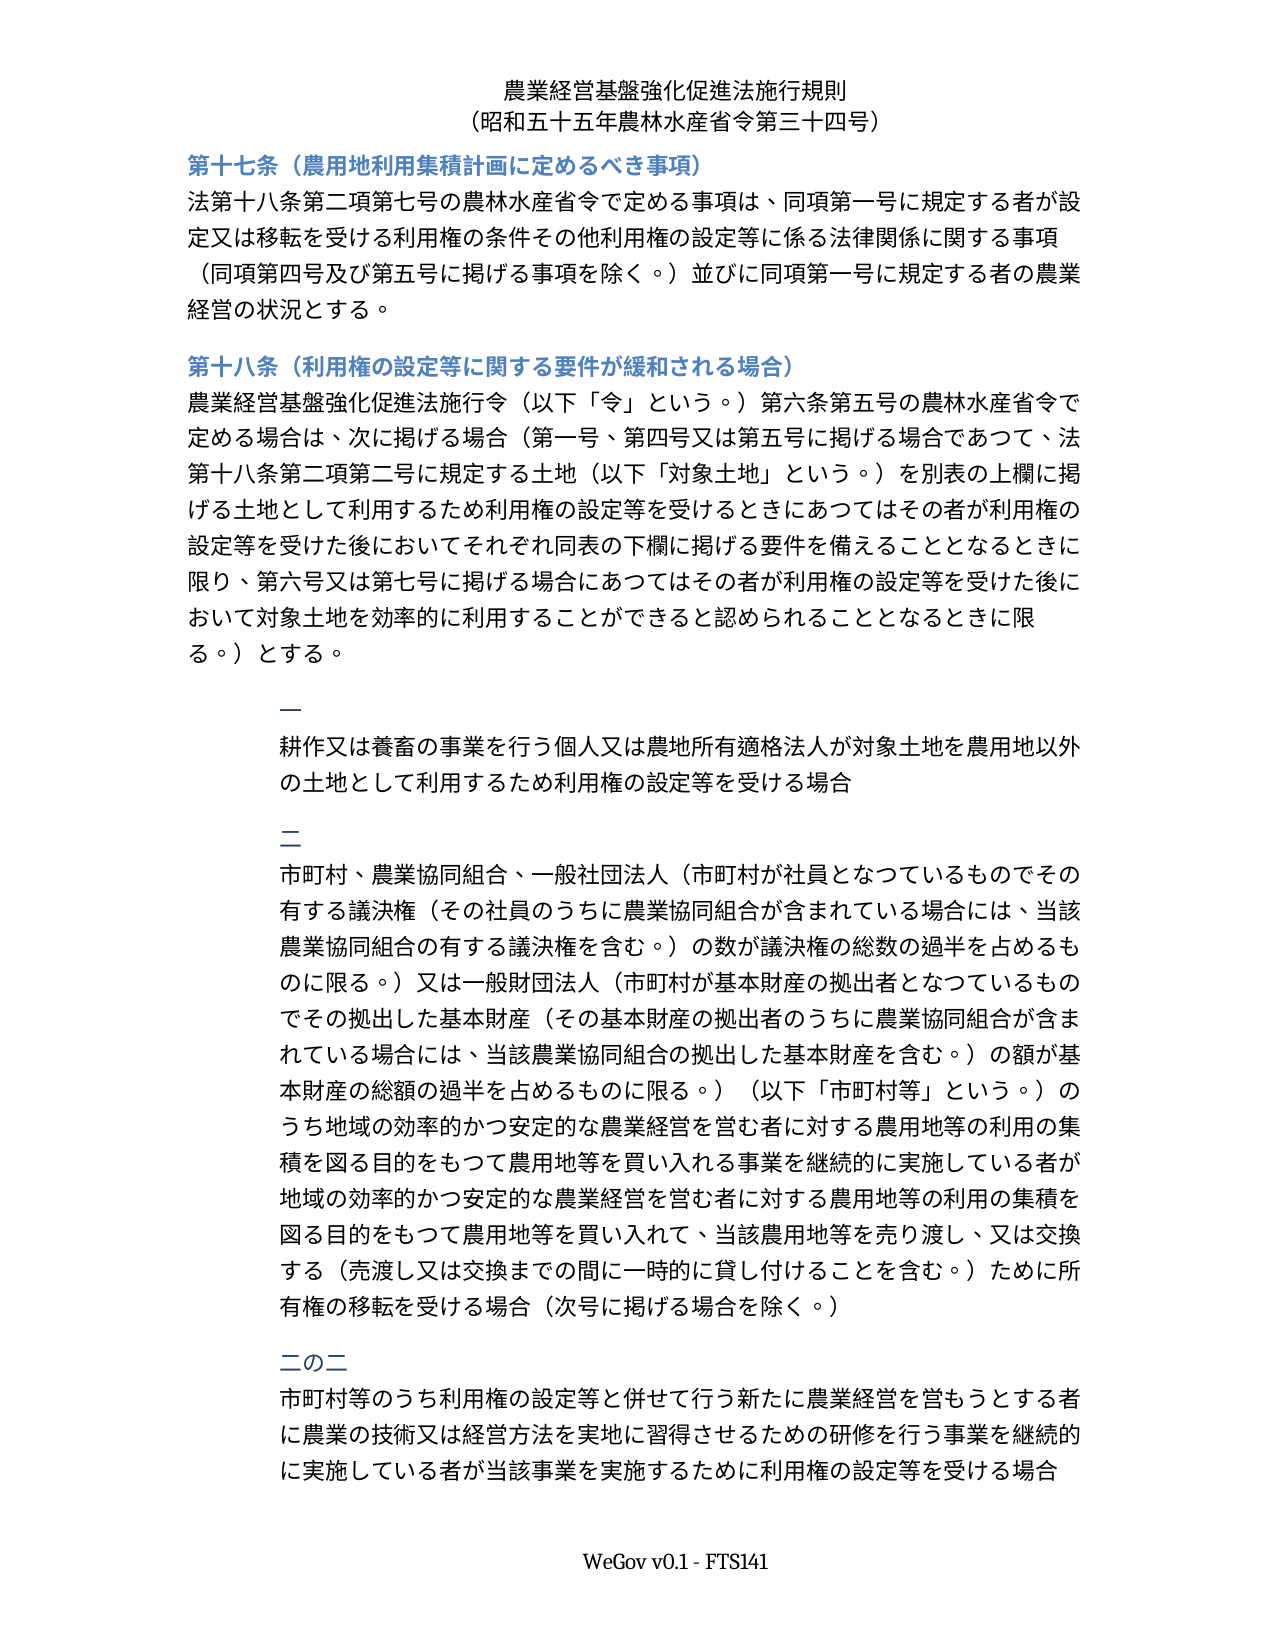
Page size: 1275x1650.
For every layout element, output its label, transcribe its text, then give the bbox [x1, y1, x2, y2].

subtitle 第十八条（利用権の設定等に関する要件が緩和される場合） [187, 351, 1087, 382]
subtitle 第十七条（農用地利用集積計画に定めるべき事項） [187, 150, 1087, 181]
text 法第十八条第二項第七号の農林水産省令で定める事項は、同項第一号に規定する者が設定又は移転を受ける利用権の条件その他利用権の設定等に係る法律関係に関する事項（同項第四号及び第五号に掲げる事項を除く。）並びに同項第一号に規定する者の農業経営の状況とする。 [187, 186, 1087, 325]
text 市町村等のうち利用権の設定等と併せて行う新たに農業経営を営もうとする者に農業の技術又は経営方法を実地に習得させるための研修を行う事業を継続的に実施している者が当該事業を実施するために利用権の設定等を受ける場合 [279, 1383, 1087, 1486]
text 市町村、農業協同組合、一般社団法人（市町村が社員となつているものでその有する議決権（その社員のうちに農業協同組合が含まれている場合には、当該農業協同組合の有する議決権を含む。）の数が議決権の総数の過半を占めるものに限る。）又は一般財団法人（市町村が基本財産の拠出者となつているものでその拠出した基本財産（その基本財産の拠出者のうちに農業協同組合が含まれている場合には、当該農業協同組合の拠出した基本財産を含む。）の額が基本財産の総額の過半を占めるものに限る。）（以下「市町村等」という。）のうち地域の効率的かつ安定的な農業経営を営む者に対する農用地等の利用の集積を図る目的をもつて農用地等を買い入れる事業を継続的に実施している者が地域の効率的かつ安定的な農業経営を営む者に対する農用地等の利用の集積を図る目的をもつて農用地等を買い入れて、当該農用地等を売り渡し、又は交換する（売渡し又は交換までの間に一時的に貸し付けることを含む。）ために所有権の移転を受ける場合（次号に掲げる場合を除く。） [279, 859, 1087, 1322]
subtitle 二 [279, 823, 1087, 855]
subtitle 一 [279, 695, 1087, 726]
subtitle 二の二 [279, 1347, 1087, 1379]
text 耕作又は養畜の事業を行う個人又は農地所有適格法人が対象土地を農用地以外の土地として利用するため利用権の設定等を受ける場合 [279, 731, 1087, 798]
